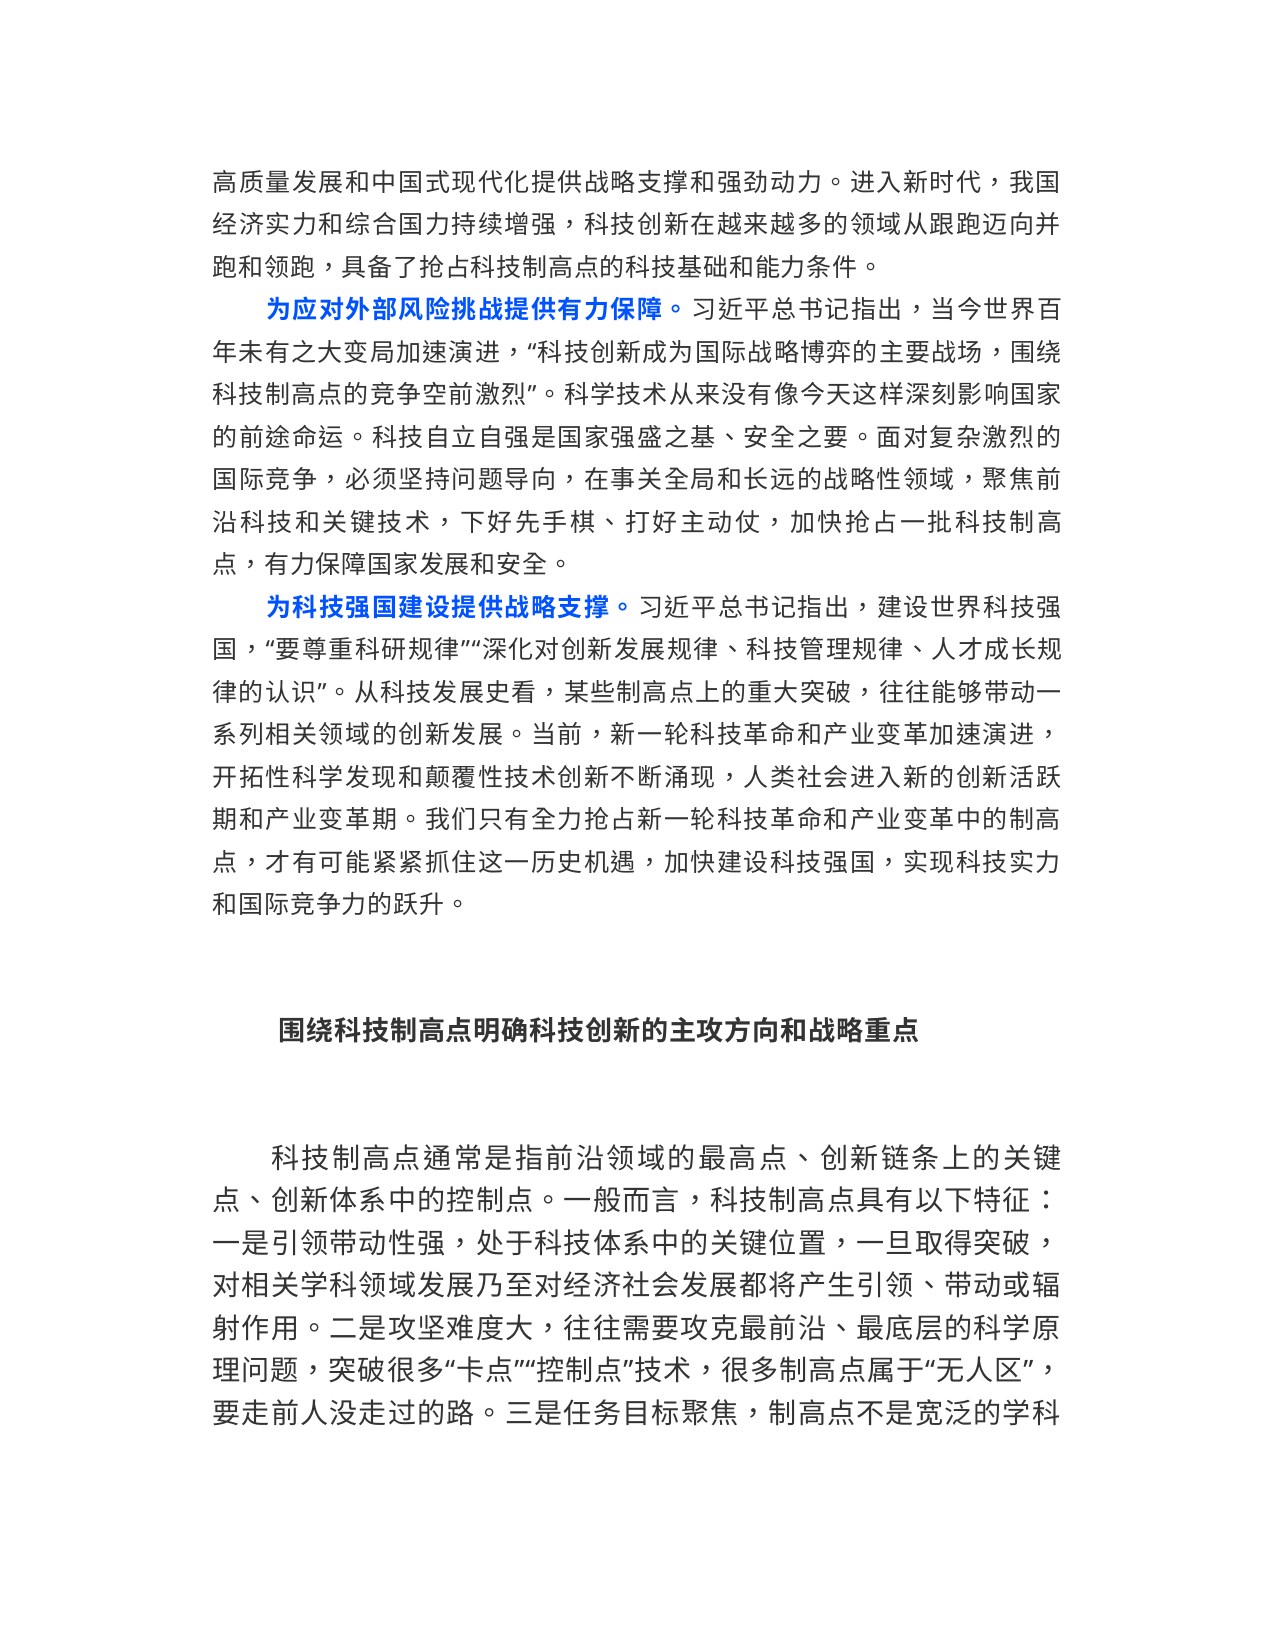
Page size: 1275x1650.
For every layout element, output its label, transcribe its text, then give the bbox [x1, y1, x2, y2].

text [212, 1134, 1062, 1437]
text 为应对外部风险挑战提供有力保障。习近平总书记指出，当今世界百年未有之大变局加速演进，“科技创新成为国际战略博弈的主要战场，围绕科技制高点的竞争空前激烈”。科学技术从来没有像今天这样深刻影响国家的前途命运。科技自立自强是国家强盛之基、安全之要。面对复杂激烈的国际竞争，必须坚持问题导向，在事关全局和长远的战略性领域，聚焦前沿科技和关键技术，下好先手棋、打好主动仗，加快抢占一批科技制高点，有力保障国家发展和安全。 [212, 284, 1062, 581]
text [212, 150, 1062, 284]
text 为科技强国建设提供战略支撑。习近平总书记指出，建设世界科技强国，“要尊重科研规律”“深化对创新发展规律、科技管理规律、人才成长规律的认识”。从科技发展史看，某些制高点上的重大突破，往往能够带动一系列相关领域的创新发展。当前，新一轮科技革命和产业变革加速演进，开拓性科学发现和颠覆性技术创新不断涌现，人类社会进入新的创新活跃期和产业变革期。我们只有全力抢占新一轮科技革命和产业变革中的制高点，才有可能紧紧抓住这一历史机遇，加快建设科技强国，实现科技实力和国际竞争力的跃升。 [212, 581, 1062, 921]
text 围绕科技制高点明确科技创新的主攻方向和战略重点 [262, 1006, 1012, 1049]
